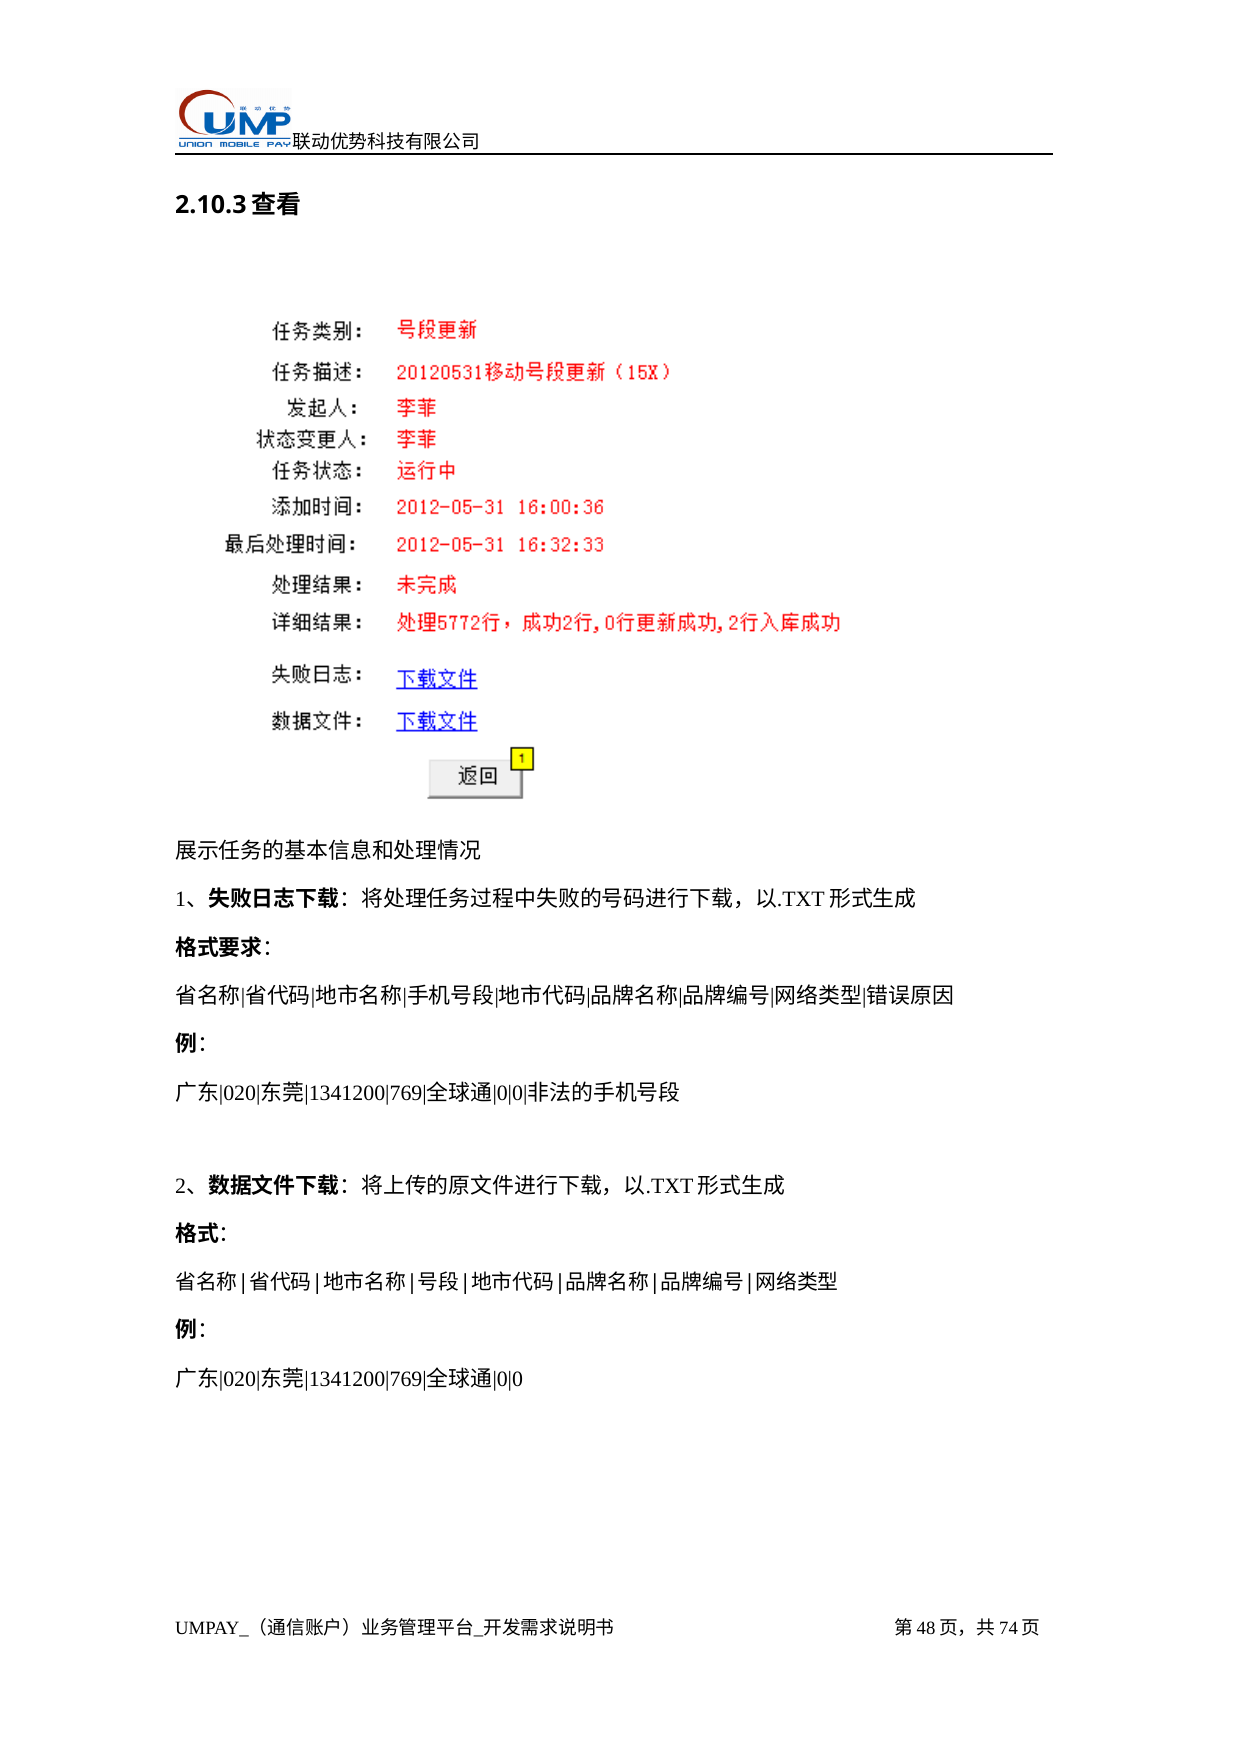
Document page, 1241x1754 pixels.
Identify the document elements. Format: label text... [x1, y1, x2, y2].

text 例： [175, 1312, 1053, 1344]
text 广东|020|东莞|1341200|769|全球通|0|0|非法的手机号段 [175, 1074, 1053, 1107]
text 2、数据文件下载：将上传的原文件进行下载，以.TXT形式生成 [175, 1167, 1053, 1200]
text 1、失败日志下载：将处理任务过程中失败的号码进行下载，以.TXT形式生成 [175, 881, 1053, 913]
picture [193, 234, 1035, 810]
picture [175, 88, 293, 148]
text 展示任务的基本信息和处理情况 [175, 832, 1053, 865]
text 广东|020|东莞|1341200|769|全球通|0|0 [175, 1360, 1053, 1393]
text 省名称|省代码|地市名称|手机号段|地市代码|品牌名称|品牌编号|网络类型|错误原因 [175, 977, 1053, 1010]
text 例： [175, 1026, 1053, 1058]
subtitle 2.10.3查看 [175, 170, 1053, 235]
text 省名称|省代码|地市名称|号段|地市代码|品牌名称|品牌编号|网络类型 [175, 1264, 1053, 1297]
text 格式： [175, 1216, 1053, 1248]
text 格式要求： [175, 929, 1053, 962]
